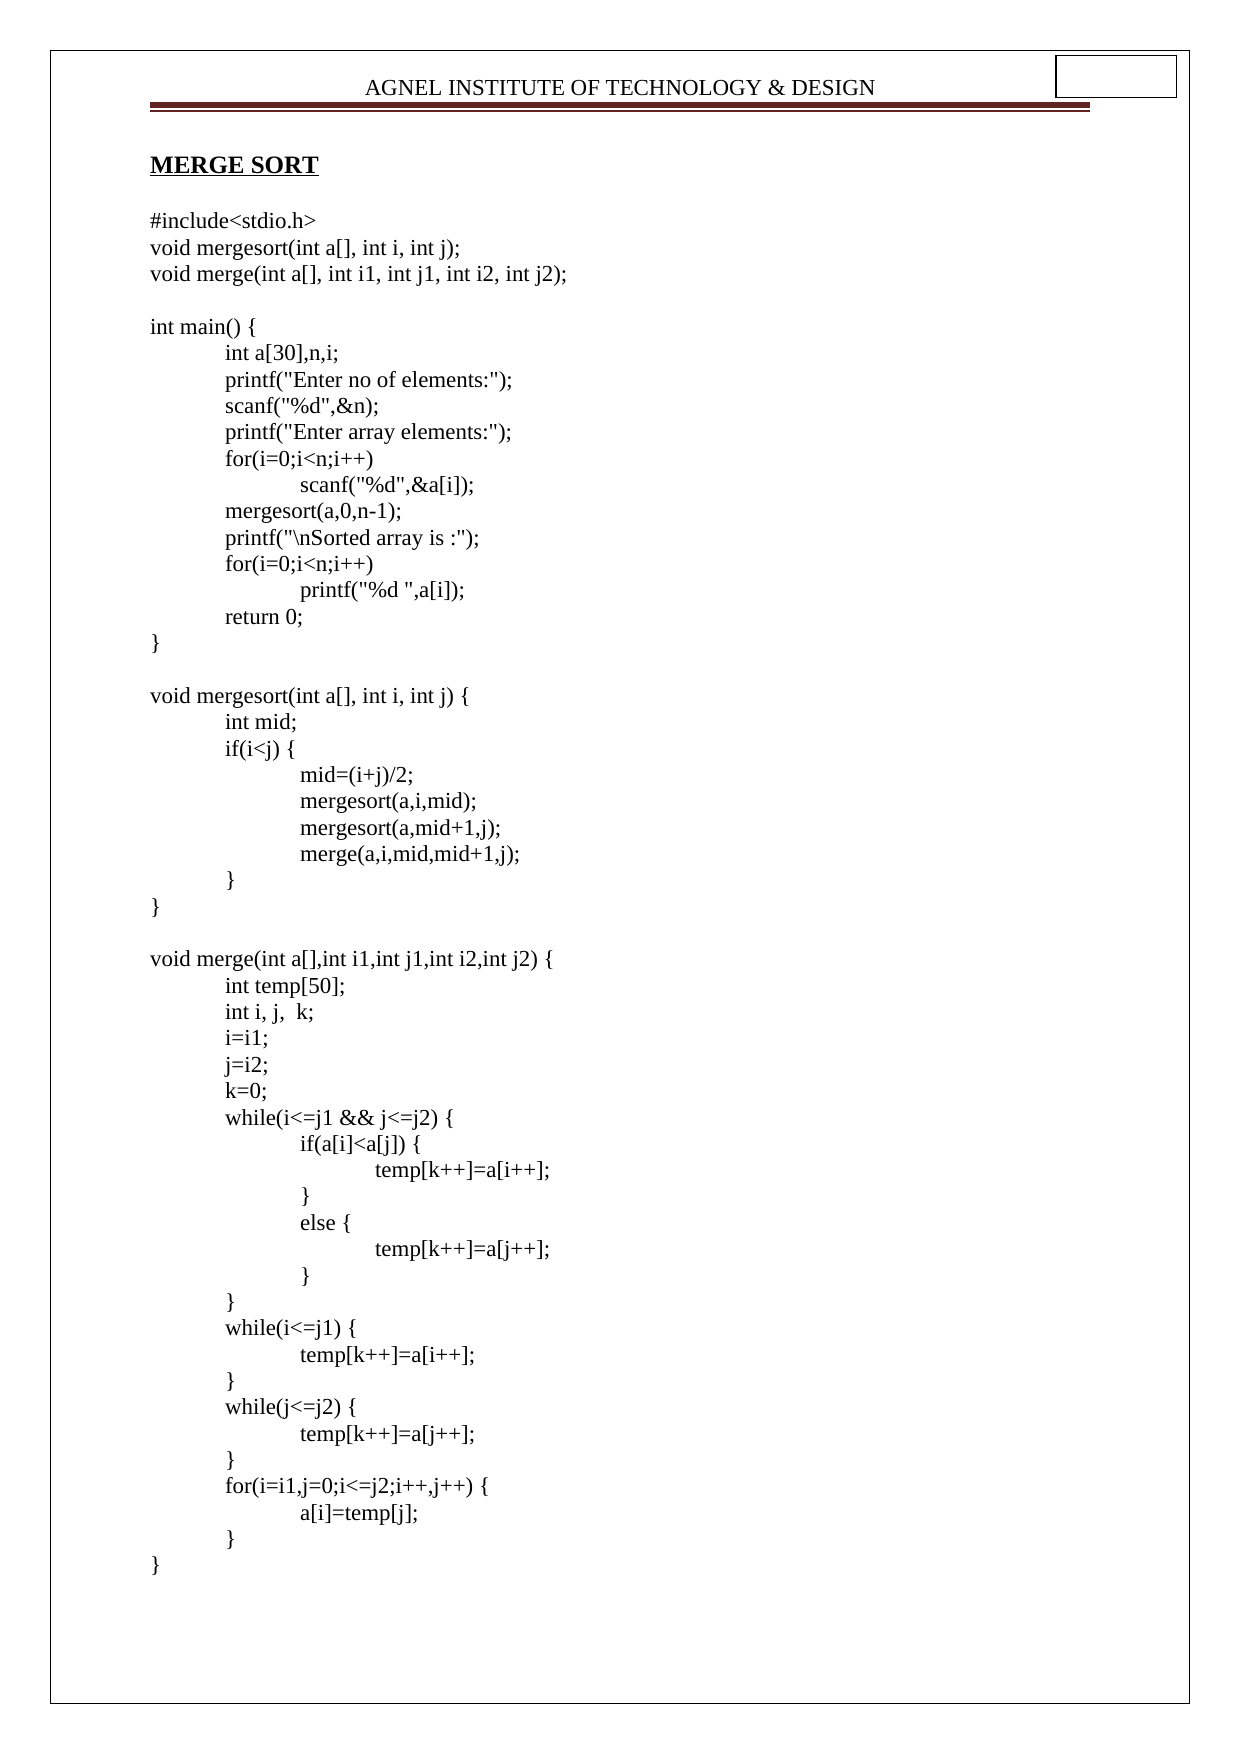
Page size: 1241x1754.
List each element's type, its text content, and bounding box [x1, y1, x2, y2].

text } [150, 866, 1090, 893]
text k=0; [150, 1077, 1090, 1103]
text void mergesort(int a[], int i, int j) { [150, 682, 1090, 708]
text printf("\nSorted array is :"); [150, 524, 1090, 550]
text mergesort(a,i,mid); [225, 787, 1090, 814]
text } [150, 1552, 1090, 1578]
text mergesort(a,mid+1,j); [225, 814, 1090, 840]
text temp[k++]=a[j++]; [300, 1235, 1090, 1262]
text } [150, 1525, 1090, 1552]
text } [150, 1446, 1090, 1472]
text else { [225, 1209, 1090, 1235]
text printf("Enter no of elements:"); [150, 366, 1090, 392]
text i=i1; [150, 1024, 1090, 1051]
text int temp[50]; [150, 972, 1090, 998]
text merge(a,i,mid,mid+1,j); [225, 840, 1090, 866]
text int i, j, k; [150, 998, 1090, 1024]
text a[i]=temp[j]; [225, 1499, 1090, 1525]
text printf("Enter array elements:"); [150, 418, 1090, 445]
text mid=(i+j)/2; [225, 761, 1090, 787]
text temp[k++]=a[i++]; [225, 1341, 1090, 1367]
text scanf("%d",&a[i]); [225, 471, 1090, 497]
text int a[30],n,i; [150, 339, 1090, 366]
text while(j<=j2) { [150, 1393, 1090, 1420]
text temp[k++]=a[i++]; [300, 1156, 1090, 1183]
text } [150, 629, 1090, 656]
text } [150, 893, 1090, 919]
text while(i<=j1) { [150, 1314, 1090, 1341]
text for(i=i1,j=0;i<=j2;i++,j++) { [150, 1472, 1090, 1499]
text for(i=0;i<n;i++) [150, 445, 1090, 471]
text printf("%d ",a[i]); [225, 576, 1090, 603]
text j=i2; [150, 1051, 1090, 1077]
text for(i=0;i<n;i++) [150, 550, 1090, 576]
text } [150, 1183, 1090, 1209]
text return 0; [150, 603, 1090, 629]
text } [150, 1288, 1090, 1314]
text if(a[i]<a[j]) { [225, 1130, 1090, 1156]
text MERGE SORT [150, 150, 1090, 179]
text } [150, 1367, 1090, 1393]
text mergesort(a,0,n-1); [225, 497, 1090, 524]
text void merge(int a[],int i1,int j1,int i2,int j2) { [150, 945, 1090, 972]
text int mid; [150, 708, 1090, 734]
text #include<stdio.h> [150, 207, 1090, 234]
text temp[k++]=a[j++]; [225, 1420, 1090, 1446]
text void mergesort(int a[], int i, int j); [150, 234, 1090, 260]
text } [150, 1262, 1090, 1288]
text if(i<j) { [150, 734, 1090, 761]
text while(i<=j1 && j<=j2) { [150, 1103, 1090, 1130]
text void merge(int a[], int i1, int j1, int i2, int j2); [150, 260, 1090, 287]
text scanf("%d",&n); [150, 392, 1090, 418]
text int main() { [150, 313, 1090, 339]
